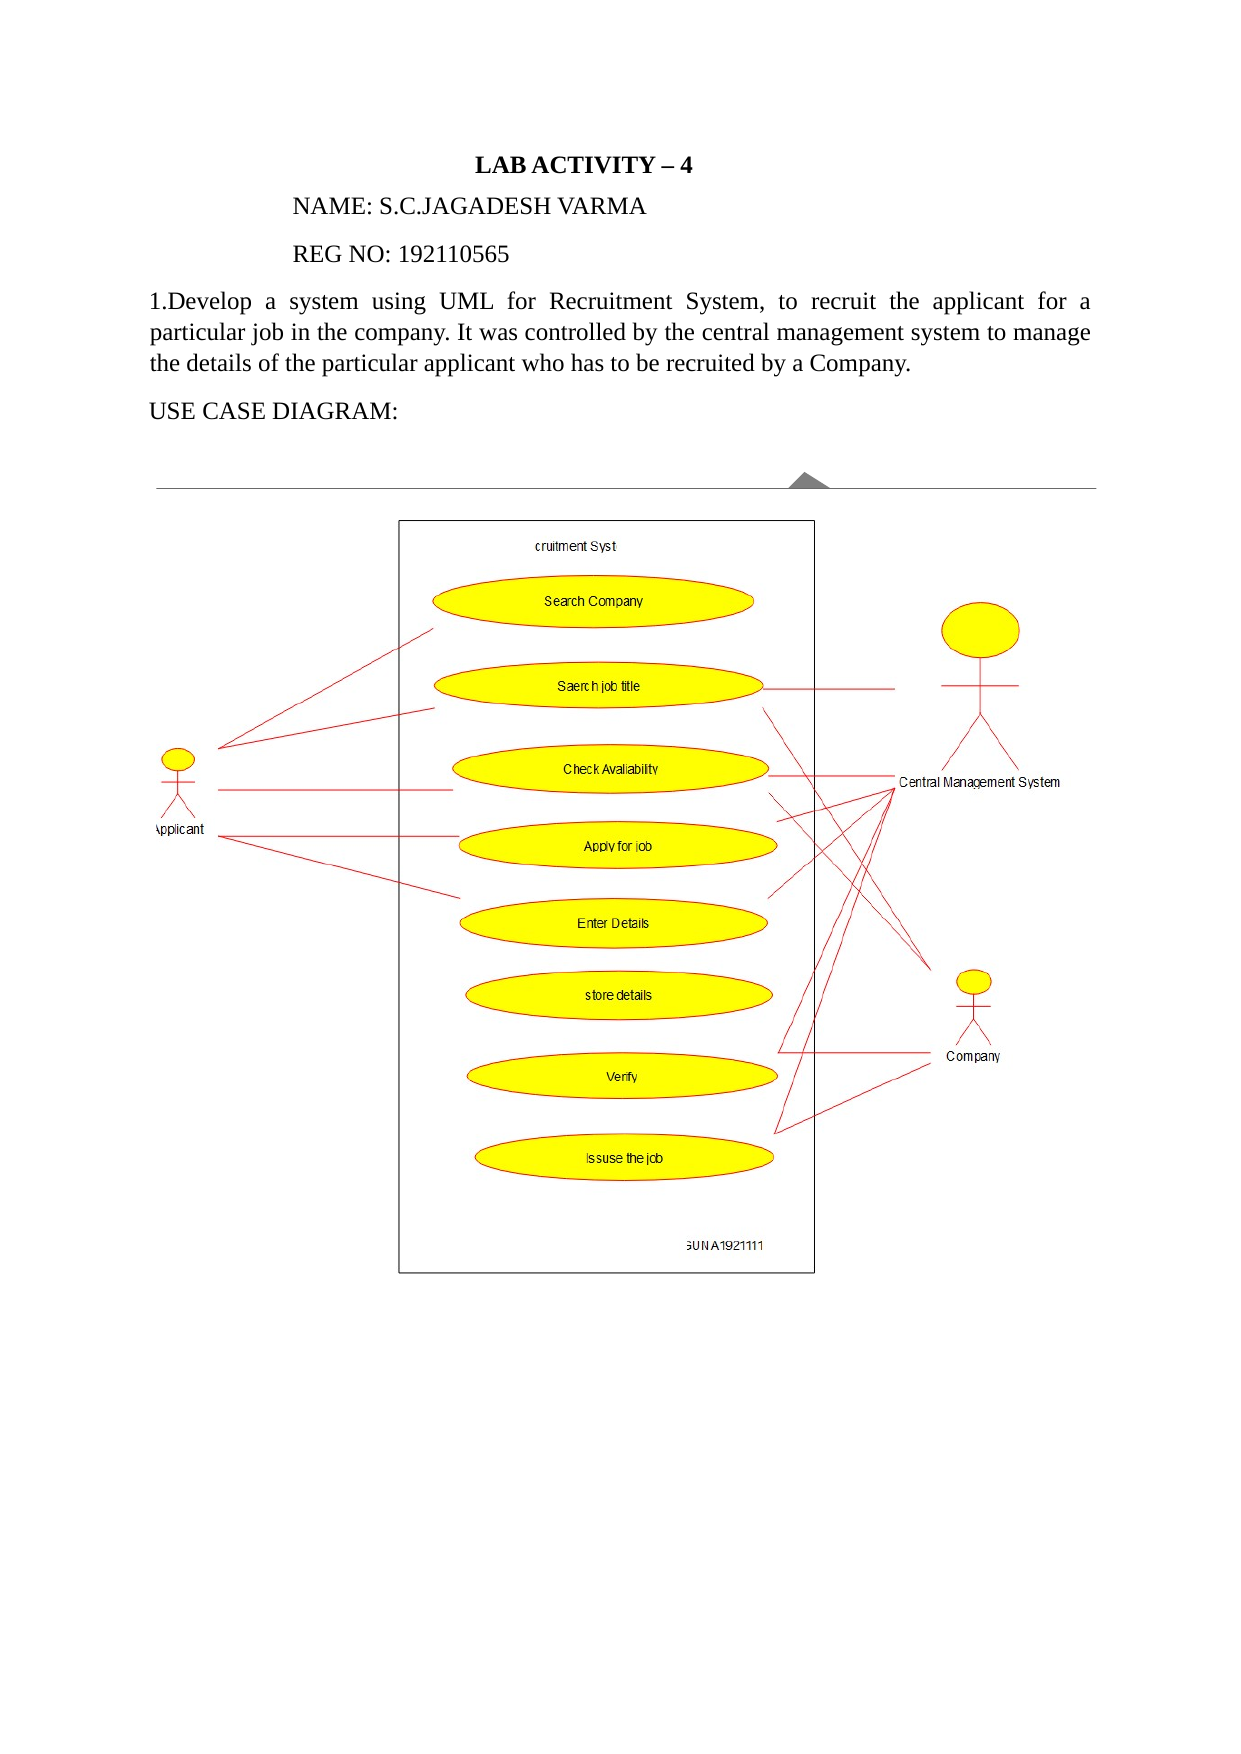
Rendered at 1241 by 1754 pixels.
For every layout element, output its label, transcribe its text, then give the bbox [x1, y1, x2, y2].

text NAME: S.C.JAGADESH VARMA [148, 191, 1092, 220]
text REG NO: 192110565 [148, 239, 1092, 268]
text LAB ACTIVITY – 4 [150, 150, 1096, 179]
text 1.Develop a system using UML for Recruitment System, to recruit the applicant for a particular job in the company. It was controlled by the central management system to manage the details of the particular applicant who has to be recruited by a Company. [148, 286, 1092, 377]
picture [156, 488, 1097, 1295]
text USE CASE DIAGRAM: [148, 396, 1092, 425]
